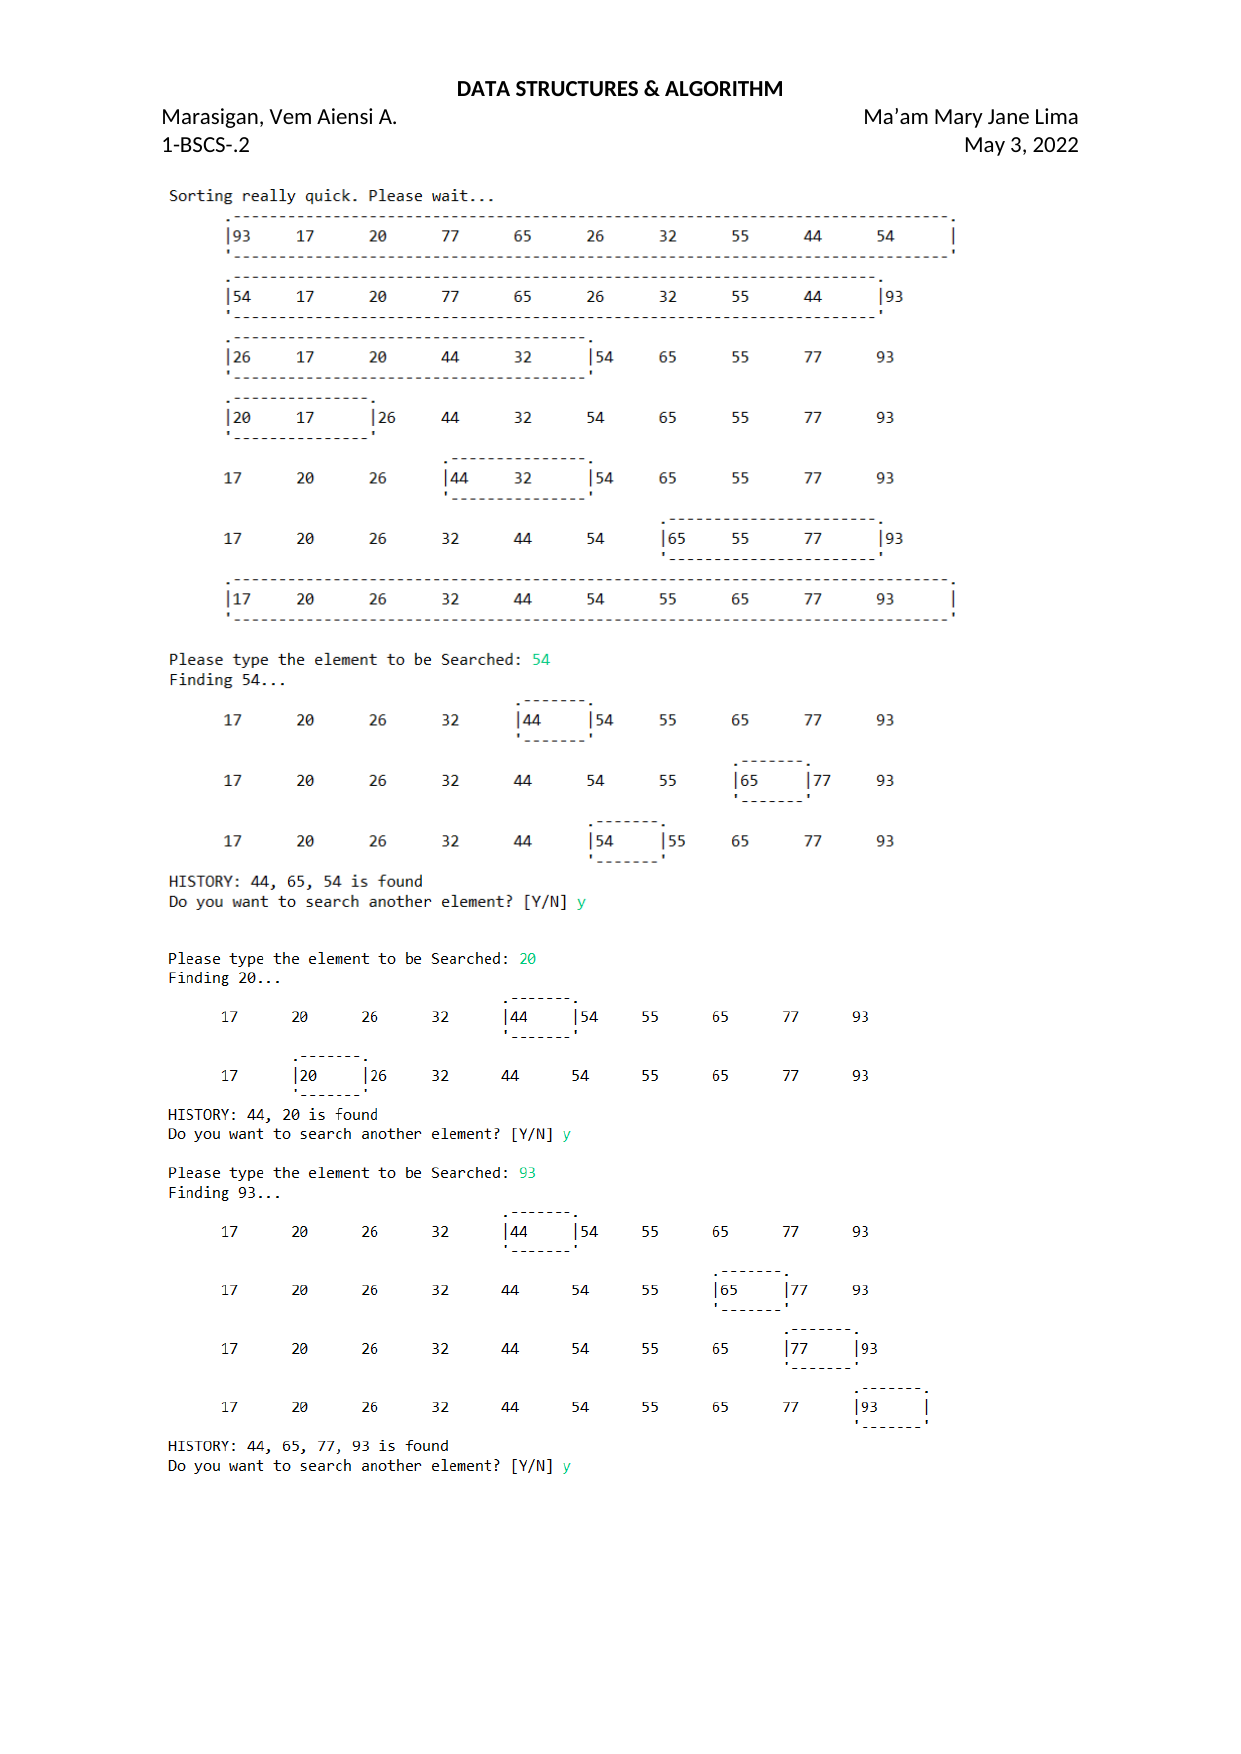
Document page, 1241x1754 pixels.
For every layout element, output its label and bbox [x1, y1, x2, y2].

picture [150, 933, 1091, 1481]
picture [150, 185, 1125, 915]
